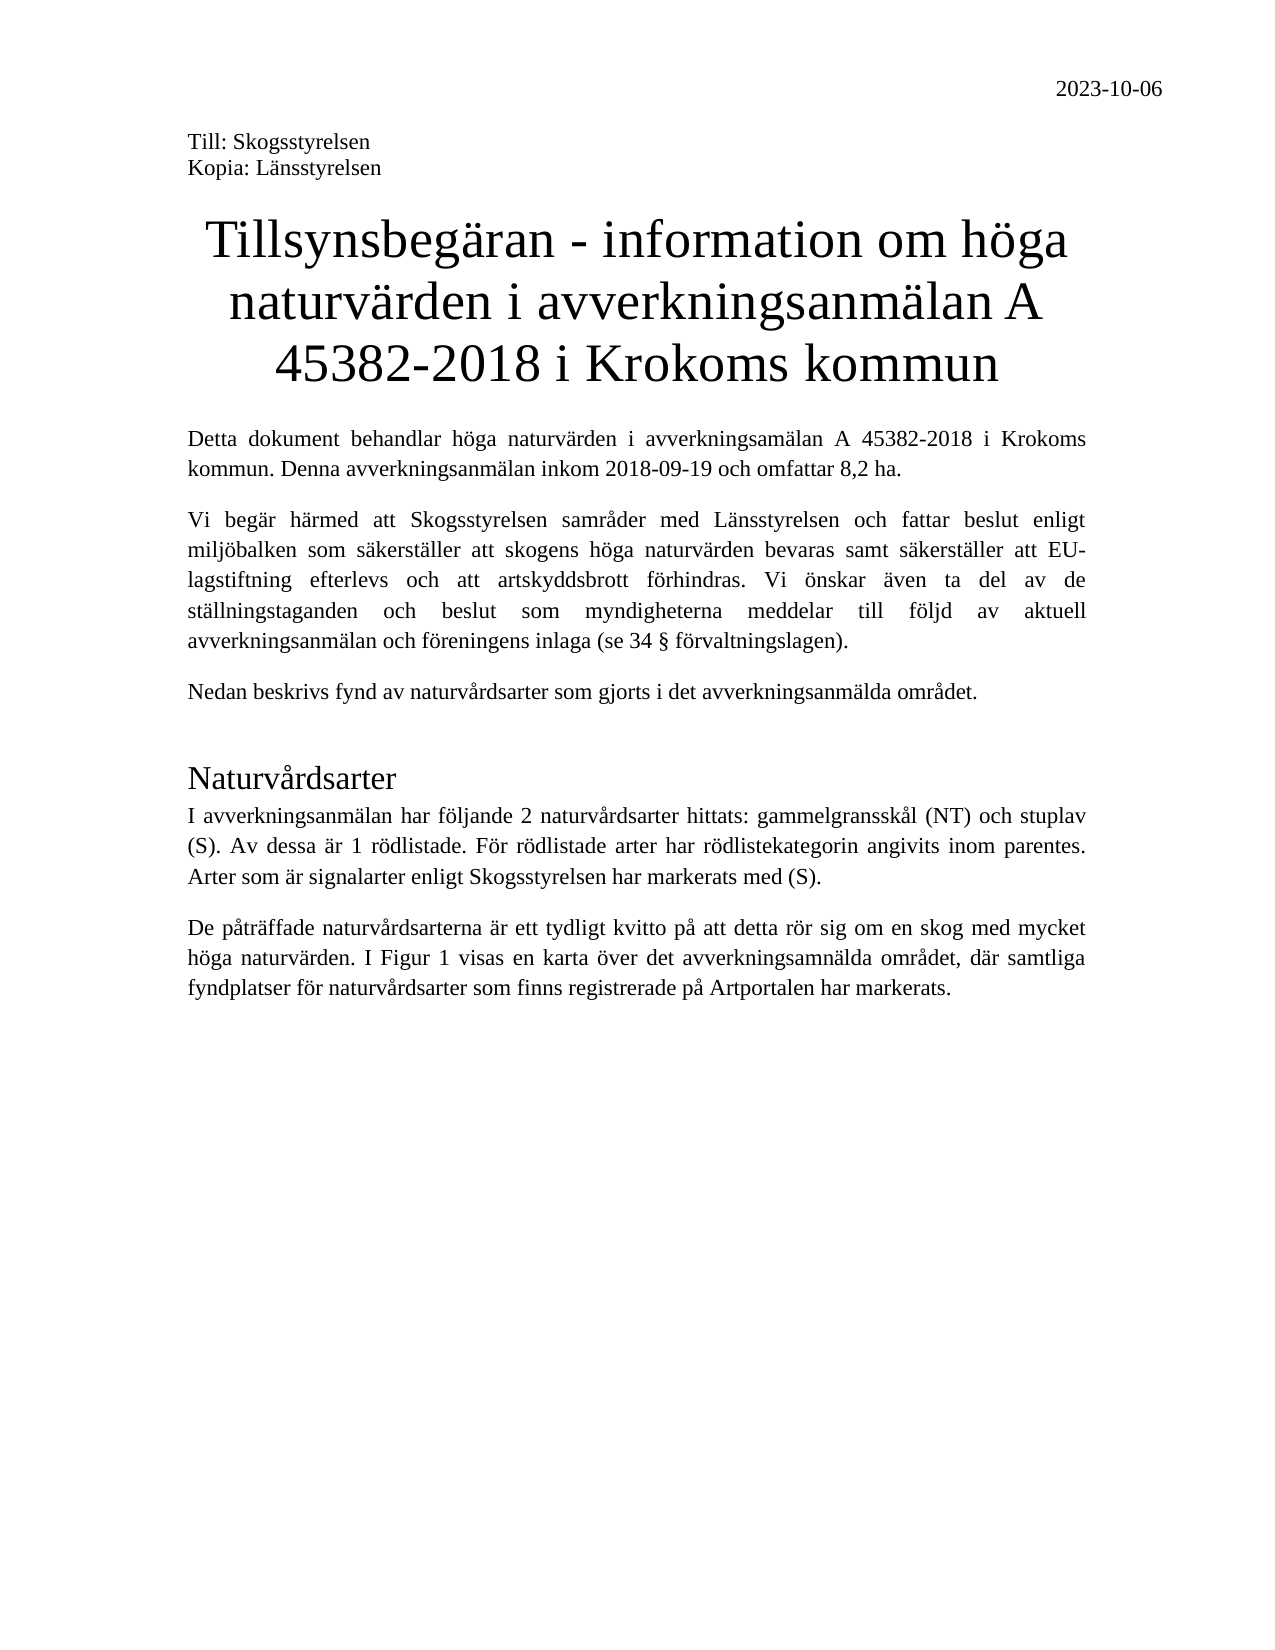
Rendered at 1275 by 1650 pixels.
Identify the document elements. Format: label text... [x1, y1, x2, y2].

text De påträffade naturvårdsarterna är ett tydligt kvitto på att detta rör sig om en skog med mycket höga naturvärden. I Figur 1 visas en karta över det avverkningsamnälda området, där samtliga fyndplatser för naturvårdsarter som finns registrerade på Artportalen har markerats. [187, 914, 1087, 1001]
text Nedan beskrivs fynd av naturvårdsarter som gjorts i det avverkningsanmälda området. [187, 678, 1087, 704]
title Tillsynsbegäran - information om höga naturvärden i avverkningsanmälan A 45382-2018 i Krokoms kommun [187, 207, 1087, 394]
text I avverkningsanmälan har följande 2 naturvårdsarter hittats: gammelgransskål (NT) och stuplav (S). Av dessa är 1 rödlistade. För rödlistade arter har rödlistekategorin angivits inom parentes. Arter som är signalarter enligt Skogsstyrelsen har markerats med (S). [187, 802, 1087, 889]
text Detta dokument behandlar höga naturvärden i avverkningsamälan A 45382-2018 i Krokoms kommun. Denna avverkningsanmälan inkom 2018-09-19 och omfattar 8,2 ha. [187, 425, 1087, 481]
text Vi begär härmed att Skogsstyrelsen samråder med Länsstyrelsen och fattar beslut enligt miljöbalken som säkerställer att skogens höga naturvärden bevaras samt säkerställer att EU-lagstiftning efterlevs och att artskyddsbrott förhindras. Vi önskar även ta del av de ställningstaganden och beslut som myndigheterna meddelar till följd av aktuell avverkningsanmälan och föreningens inlaga (se 34 § förvaltningslagen). [187, 506, 1087, 653]
subtitle Naturvårdsarter [187, 758, 1087, 797]
